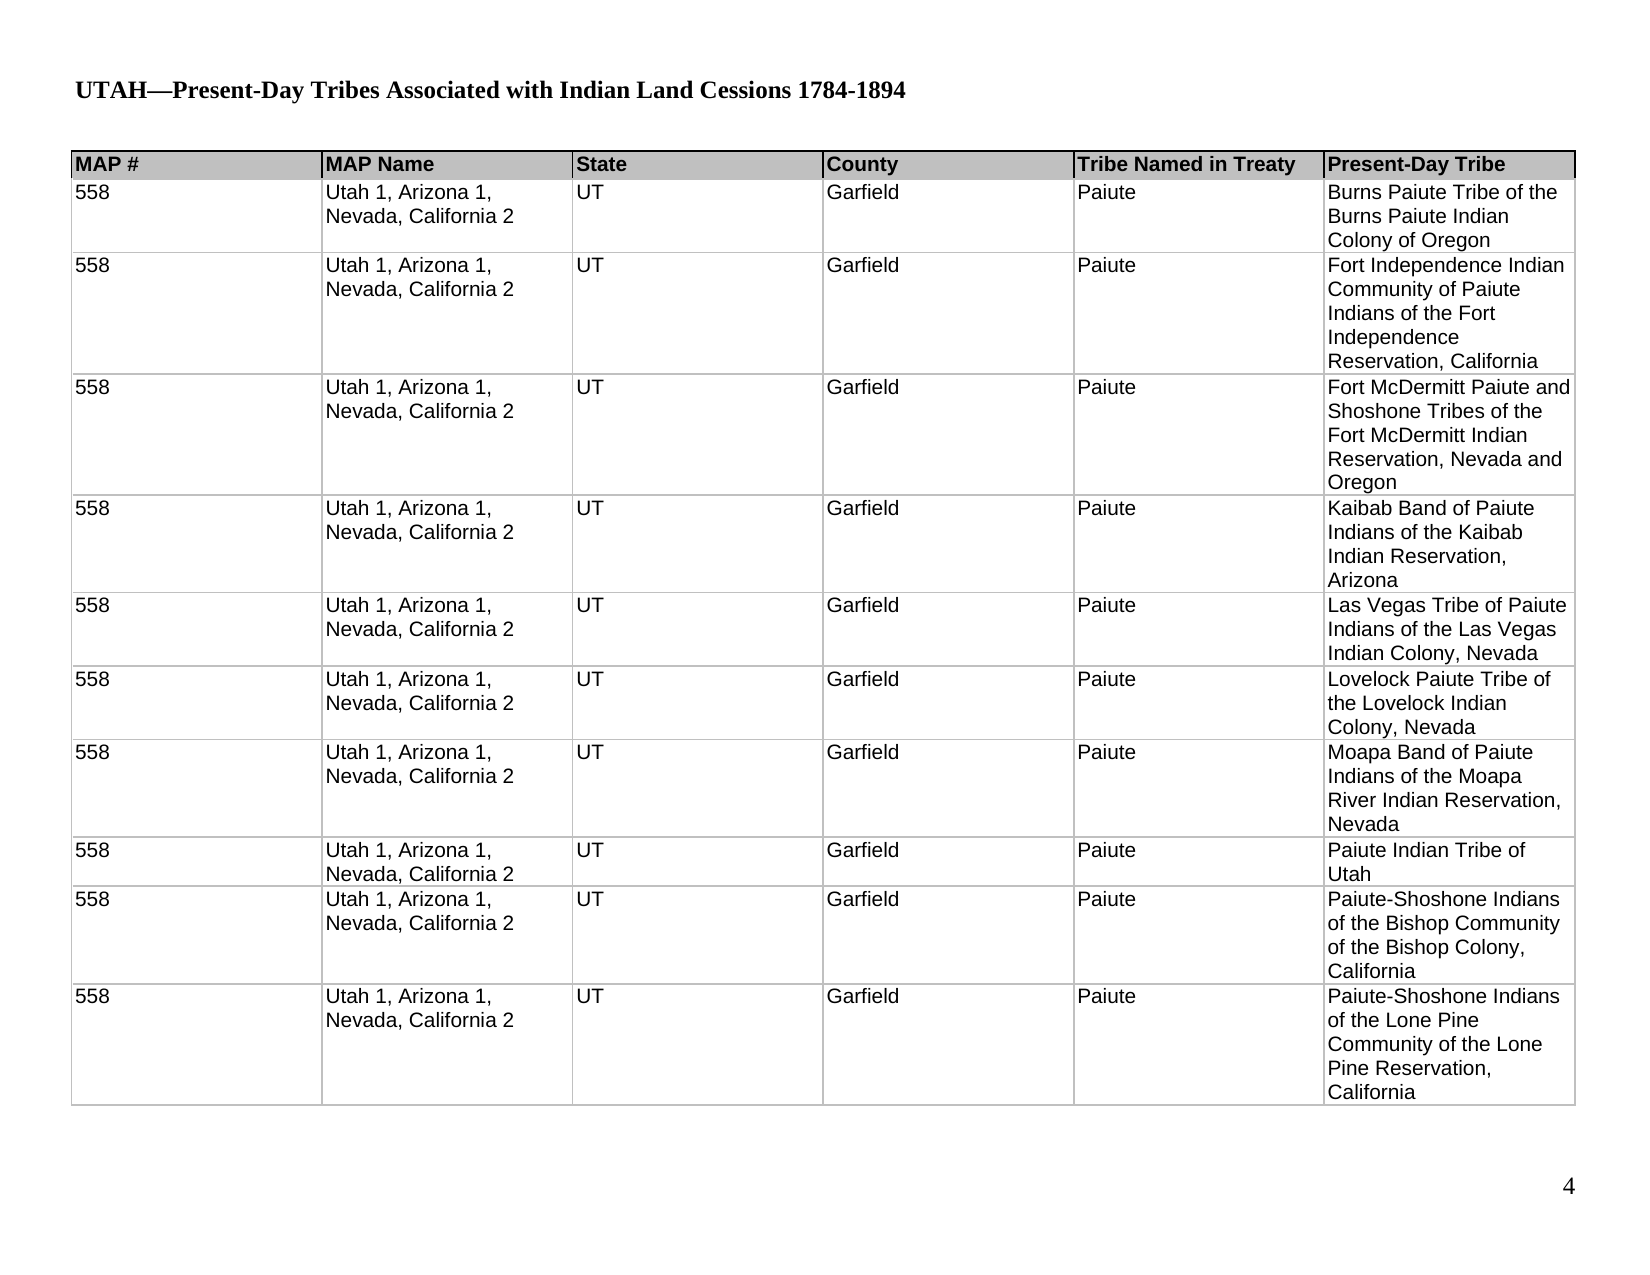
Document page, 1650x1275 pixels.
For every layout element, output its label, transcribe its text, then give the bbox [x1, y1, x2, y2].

table_cell Utah 1, Arizona 1, Nevada, California 2 [323, 740, 572, 836]
table_cell Utah 1, Arizona 1, Nevada, California 2 [323, 496, 572, 592]
table_cell Paiute [1075, 375, 1323, 494]
table_cell Utah 1, Arizona 1, Nevada, California 2 [323, 180, 572, 252]
table_cell 558 [72, 253, 321, 373]
table_cell Utah 1, Arizona 1, Nevada, California 2 [323, 253, 572, 373]
table_cell Utah 1, Arizona 1, Nevada, California 2 [323, 887, 572, 983]
table_cell 558 [72, 837, 321, 885]
table_cell Utah 1, Arizona 1, Nevada, California 2 [323, 985, 572, 1104]
table_cell UT [573, 667, 822, 738]
table_header MAP # [72, 152, 321, 178]
table_cell UT [573, 985, 822, 1104]
table_cell Utah 1, Arizona 1, Nevada, California 2 [323, 375, 572, 494]
table_header MAP Name [323, 152, 572, 178]
table_cell 558 [72, 984, 321, 1104]
table_cell Paiute [1075, 667, 1323, 738]
table_cell Paiute [1075, 740, 1323, 836]
table_cell Kaibab Band of Paiute Indians of the Kaibab Indian Reservation, Arizona [1325, 496, 1574, 592]
table_header State [573, 152, 822, 178]
table_cell Garfield [824, 838, 1073, 885]
table_cell UT [573, 593, 822, 665]
table_cell Fort McDermitt Paiute and Shoshone Tribes of the Fort McDermitt Indian Reservation, Nevada and Oregon [1325, 375, 1574, 494]
table_cell Paiute [1075, 253, 1323, 373]
table_cell Garfield [824, 375, 1073, 494]
table_cell Paiute [1075, 985, 1323, 1104]
table_cell Lovelock Paiute Tribe of the Lovelock Indian Colony, Nevada [1325, 667, 1574, 738]
table_cell Paiute-Shoshone Indians of the Lone Pine Community of the Lone Pine Reservation, California [1325, 985, 1574, 1104]
table_cell 558 [72, 374, 321, 494]
table_cell Garfield [824, 667, 1073, 738]
table_cell 558 [72, 886, 321, 983]
table_cell Paiute-Shoshone Indians of the Bishop Community of the Bishop Colony, California [1325, 887, 1574, 983]
table_cell Paiute [1075, 180, 1323, 252]
table_cell UT [573, 838, 822, 885]
table_cell 558 [72, 593, 321, 665]
table_cell Paiute [1075, 887, 1323, 983]
table_cell Paiute [1075, 496, 1323, 592]
table_cell Moapa Band of Paiute Indians of the Moapa River Indian Reservation, Nevada [1325, 740, 1574, 836]
table_cell Utah 1, Arizona 1, Nevada, California 2 [323, 593, 572, 665]
table_cell UT [573, 253, 822, 373]
table_cell Paiute [1075, 593, 1323, 665]
table_cell Garfield [824, 740, 1073, 836]
table_cell UT [573, 375, 822, 494]
table_cell Garfield [824, 985, 1073, 1104]
table_cell 558 [72, 179, 321, 252]
table_cell Garfield [824, 253, 1073, 373]
table_cell Paiute [1075, 838, 1323, 885]
table_cell Utah 1, Arizona 1, Nevada, California 2 [323, 667, 572, 738]
table_cell Garfield [824, 887, 1073, 983]
table_cell Burns Paiute Tribe of the Burns Paiute Indian Colony of Oregon [1325, 180, 1574, 252]
table_cell 558 [72, 495, 321, 592]
table_cell UT [573, 180, 822, 252]
table_cell Fort Independence Indian Community of Paiute Indians of the Fort Independence Reservation, California [1325, 253, 1574, 373]
table_cell UT [573, 740, 822, 836]
table_cell Garfield [824, 180, 1073, 252]
table_cell UT [573, 496, 822, 592]
table_cell UT [573, 887, 822, 983]
table_cell 558 [72, 666, 321, 738]
table_cell Las Vegas Tribe of Paiute Indians of the Las Vegas Indian Colony, Nevada [1325, 593, 1574, 665]
table_header Tribe Named in Treaty [1075, 152, 1323, 178]
table_header Present-Day Tribe [1325, 152, 1574, 178]
table_cell Garfield [824, 496, 1073, 592]
table_header County [824, 152, 1073, 178]
table_cell Utah 1, Arizona 1, Nevada, California 2 [323, 838, 572, 885]
table_cell 558 [72, 740, 321, 836]
table_cell Garfield [824, 593, 1073, 665]
table_cell Paiute Indian Tribe of Utah [1325, 838, 1574, 885]
